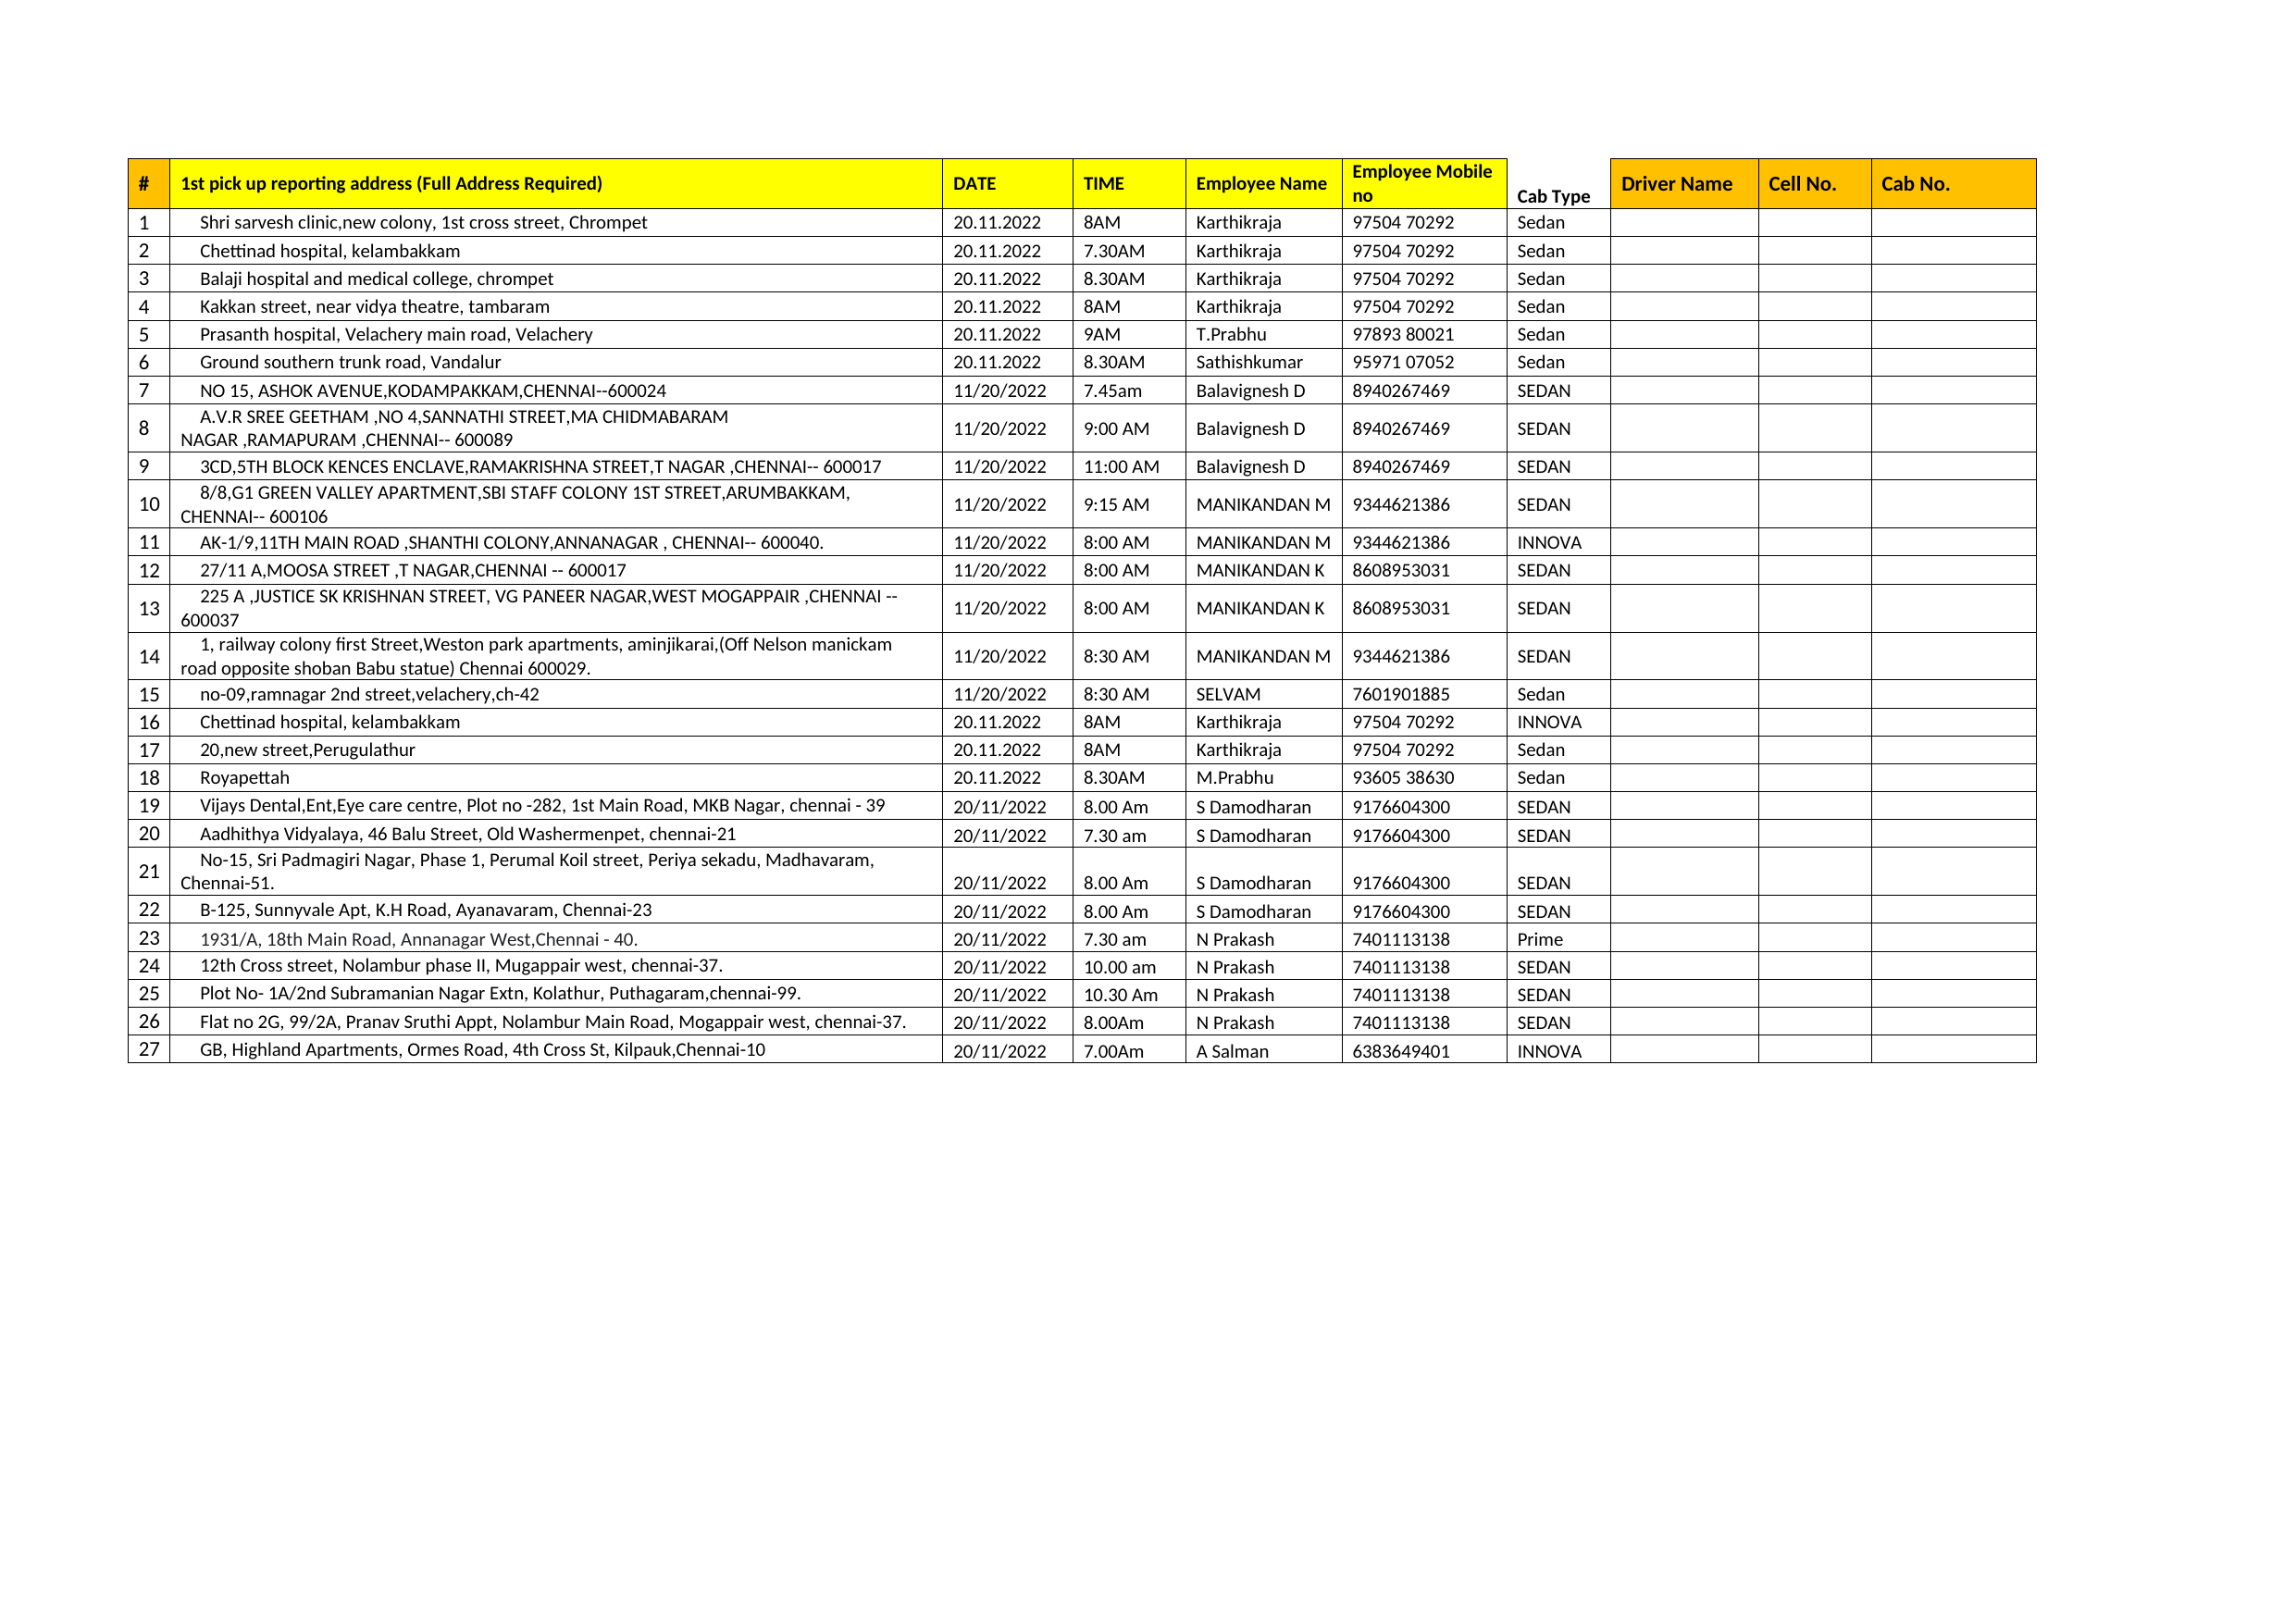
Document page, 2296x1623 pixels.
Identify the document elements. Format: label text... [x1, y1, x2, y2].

table_cell [1872, 377, 2036, 403]
table_cell Prasanth hospital, Velachery main road, Velachery [170, 321, 942, 348]
table_cell B-125, Sunnyvale Apt, K.H Road, Ayanavaram, Chennai-23 [170, 896, 942, 923]
table_cell [1611, 585, 1758, 631]
table_cell 7401113138 [1343, 952, 1507, 979]
table_cell SEDAN [1508, 452, 1610, 479]
table_cell N Prakash [1186, 952, 1342, 979]
table_cell 8.00 Am [1074, 848, 1185, 895]
table_cell M.Prabhu [1186, 764, 1342, 791]
table_cell 1, railway colony first Street,Weston park apartments, aminjikarai,(Off Nelson manickam road opposite shoban Babu statue) Chennai 600029. [170, 633, 942, 679]
table_cell [1872, 292, 2036, 320]
table_cell SEDAN [1508, 404, 1610, 452]
table_cell 16 [129, 709, 169, 736]
table_cell [1759, 556, 1871, 584]
table_cell 8/8,G1 GREEN VALLEY APARTMENT,SBI STAFF COLONY 1ST STREET,ARUMBAKKAM, CHENNAI-- 600106 [170, 480, 942, 527]
table_cell 8:00 AM [1074, 528, 1185, 555]
table_cell 20,new street,Perugulathur [170, 737, 942, 763]
table_cell [1872, 528, 2036, 555]
table_cell [1759, 923, 1871, 950]
table_cell INNOVA [1508, 528, 1610, 555]
table_cell Sedan [1508, 237, 1610, 264]
table_cell [1872, 896, 2036, 923]
table_header TIME [1074, 159, 1185, 208]
table_cell [1611, 452, 1758, 479]
table_cell 7.45am [1074, 377, 1185, 403]
table_cell 24 [129, 952, 169, 979]
table_header DATE [943, 159, 1073, 208]
table_cell [1611, 848, 1758, 895]
table_cell [1759, 737, 1871, 763]
table_cell [1872, 764, 2036, 791]
table_cell 11 [129, 528, 169, 555]
table_cell [1872, 585, 2036, 631]
table_cell Balavignesh D [1186, 377, 1342, 403]
table_cell [1872, 237, 2036, 264]
table_cell S Damodharan [1186, 792, 1342, 819]
table_cell Sedan [1508, 209, 1610, 236]
table_cell 11/20/2022 [943, 633, 1073, 679]
table_cell 1931/A, 18th Main Road, Annanagar West,Chennai - 40. [170, 923, 942, 950]
table_cell Chettinad hospital, kelambakkam [170, 237, 942, 264]
table_cell [1611, 1008, 1758, 1035]
table_header 1st pick up reporting address (Full Address Required) [170, 159, 942, 208]
table_cell 20.11.2022 [943, 737, 1073, 763]
table_cell 11/20/2022 [943, 377, 1073, 403]
table_cell [1872, 265, 2036, 291]
table_cell Shri sarvesh clinic,new colony, 1st cross street, Chrompet [170, 209, 942, 236]
table_cell 9:00 AM [1074, 404, 1185, 452]
table_header Cell No. [1759, 159, 1871, 208]
table_cell 11/20/2022 [943, 404, 1073, 452]
table_cell 7401113138 [1343, 980, 1507, 1007]
table_cell [1611, 980, 1758, 1007]
table_cell [1759, 349, 1871, 376]
table_cell [1759, 404, 1871, 452]
table_cell Karthikraja [1186, 265, 1342, 291]
table_cell SEDAN [1508, 820, 1610, 847]
table_cell 11/20/2022 [943, 680, 1073, 707]
table_cell 20/11/2022 [943, 820, 1073, 847]
table_cell 97893 80021 [1343, 321, 1507, 348]
table_cell MANIKANDAN M [1186, 633, 1342, 679]
table_cell INNOVA [1508, 709, 1610, 736]
table_cell 12th Cross street, Nolambur phase II, Mugappair west, chennai-37. [170, 952, 942, 979]
table_cell 8940267469 [1343, 452, 1507, 479]
table_cell SEDAN [1508, 848, 1610, 895]
table_cell [1611, 896, 1758, 923]
table_cell [1759, 633, 1871, 679]
table_cell 2 [129, 237, 169, 264]
table_header Cab No. [1872, 159, 2036, 208]
table_cell [1872, 737, 2036, 763]
table_cell 20.11.2022 [943, 321, 1073, 348]
table_cell 20/11/2022 [943, 923, 1073, 950]
table_cell 8940267469 [1343, 377, 1507, 403]
table_cell SEDAN [1508, 556, 1610, 584]
table_cell 17 [129, 737, 169, 763]
table_cell 8.30AM [1074, 265, 1185, 291]
table_cell 1 [129, 209, 169, 236]
table_cell MANIKANDAN K [1186, 585, 1342, 631]
table_cell A Salman [1186, 1035, 1342, 1062]
table_cell [1872, 1008, 2036, 1035]
table_cell No-15, Sri Padmagiri Nagar, Phase 1, Perumal Koil street, Periya sekadu, Madhavaram, Chennai-51. [170, 848, 942, 895]
table_cell SEDAN [1508, 1008, 1610, 1035]
table_cell Ground southern trunk road, Vandalur [170, 349, 942, 376]
table_cell 3CD,5TH BLOCK KENCES ENCLAVE,RAMAKRISHNA STREET,T NAGAR ,CHENNAI-- 600017 [170, 452, 942, 479]
table_cell SELVAM [1186, 680, 1342, 707]
table_cell S Damodharan [1186, 896, 1342, 923]
table_cell SEDAN [1508, 896, 1610, 923]
table_cell 22 [129, 896, 169, 923]
table_cell SEDAN [1508, 980, 1610, 1007]
table_cell Karthikraja [1186, 737, 1342, 763]
table_cell [1872, 404, 2036, 452]
table_header # [129, 159, 169, 208]
table_cell [1872, 792, 2036, 819]
table_cell 8608953031 [1343, 585, 1507, 631]
table_cell 7.30AM [1074, 237, 1185, 264]
table_cell 9344621386 [1343, 528, 1507, 555]
table_cell 8940267469 [1343, 404, 1507, 452]
table_cell [1759, 237, 1871, 264]
table_cell 225 A ,JUSTICE SK KRISHNAN STREET, VG PANEER NAGAR,WEST MOGAPPAIR ,CHENNAI -- 600037 [170, 585, 942, 631]
table_cell 8.30AM [1074, 764, 1185, 791]
table_cell 20.11.2022 [943, 764, 1073, 791]
table_cell 10.30 Am [1074, 980, 1185, 1007]
table_header Driver Name [1611, 159, 1758, 208]
table_cell 7.30 am [1074, 923, 1185, 950]
table_cell [1611, 680, 1758, 707]
table_cell 20/11/2022 [943, 952, 1073, 979]
table_cell SEDAN [1508, 585, 1610, 631]
table_cell 8.30AM [1074, 349, 1185, 376]
table_cell 8:00 AM [1074, 585, 1185, 631]
table_header Cab Type [1508, 158, 1610, 208]
table_cell 3 [129, 265, 169, 291]
table_cell 8AM [1074, 737, 1185, 763]
table_cell 9176604300 [1343, 848, 1507, 895]
table_cell 9AM [1074, 321, 1185, 348]
table_cell [1872, 709, 2036, 736]
table_cell 13 [129, 585, 169, 631]
table_cell 7401113138 [1343, 923, 1507, 950]
table_cell [1872, 952, 2036, 979]
table_cell S Damodharan [1186, 848, 1342, 895]
table_cell 20/11/2022 [943, 848, 1073, 895]
table_cell 97504 70292 [1343, 237, 1507, 264]
table_cell 20.11.2022 [943, 209, 1073, 236]
table_cell [1759, 820, 1871, 847]
table_cell S Damodharan [1186, 820, 1342, 847]
table_cell Balavignesh D [1186, 404, 1342, 452]
table_cell 8.00 Am [1074, 896, 1185, 923]
table_cell [1611, 792, 1758, 819]
table_cell [1872, 480, 2036, 527]
table_cell [1611, 349, 1758, 376]
table_cell 11/20/2022 [943, 452, 1073, 479]
table_cell 18 [129, 764, 169, 791]
table_cell 20.11.2022 [943, 292, 1073, 320]
table_cell Karthikraja [1186, 237, 1342, 264]
table_cell 19 [129, 792, 169, 819]
table_cell 7.30 am [1074, 820, 1185, 847]
table_cell 27/11 A,MOOSA STREET ,T NAGAR,CHENNAI -- 600017 [170, 556, 942, 584]
table_cell Sedan [1508, 265, 1610, 291]
table_cell [1611, 633, 1758, 679]
table_cell Flat no 2G, 99/2A, Pranav Sruthi Appt, Nolambur Main Road, Mogappair west, chennai-37. [170, 1008, 942, 1035]
table_cell N Prakash [1186, 923, 1342, 950]
table_cell [1872, 209, 2036, 236]
table_cell 9344621386 [1343, 633, 1507, 679]
table_cell [1611, 321, 1758, 348]
table_cell [1611, 737, 1758, 763]
table_cell 97504 70292 [1343, 709, 1507, 736]
table_cell 97504 70292 [1343, 737, 1507, 763]
table_cell Karthikraja [1186, 709, 1342, 736]
table_cell [1611, 952, 1758, 979]
table_cell [1759, 528, 1871, 555]
table_cell 10 [129, 480, 169, 527]
table_cell [1872, 980, 2036, 1007]
table_cell [1611, 923, 1758, 950]
table_cell 20 [129, 820, 169, 847]
table_cell [1759, 209, 1871, 236]
table_cell SEDAN [1508, 480, 1610, 527]
table_cell 8 [129, 404, 169, 452]
table_cell [1759, 680, 1871, 707]
table_cell Kakkan street, near vidya theatre, tambaram [170, 292, 942, 320]
table_cell 5 [129, 321, 169, 348]
table_cell 20.11.2022 [943, 709, 1073, 736]
table_cell 9344621386 [1343, 480, 1507, 527]
table_cell GB, Highland Apartments, Ormes Road, 4th Cross St, Kilpauk,Chennai-10 [170, 1035, 942, 1062]
table_cell 7401113138 [1343, 1008, 1507, 1035]
table_cell 11:00 AM [1074, 452, 1185, 479]
table_cell 11/20/2022 [943, 480, 1073, 527]
table_cell 20.11.2022 [943, 265, 1073, 291]
table_cell [1759, 480, 1871, 527]
table_cell 97504 70292 [1343, 265, 1507, 291]
table_cell 8:30 AM [1074, 633, 1185, 679]
table_cell Sedan [1508, 321, 1610, 348]
table_cell Sedan [1508, 349, 1610, 376]
table_cell N Prakash [1186, 1008, 1342, 1035]
table_cell Plot No- 1A/2nd Subramanian Nagar Extn, Kolathur, Puthagaram,chennai-99. [170, 980, 942, 1007]
table_cell [1759, 848, 1871, 895]
table_cell 8.00 Am [1074, 792, 1185, 819]
table_cell [1872, 349, 2036, 376]
table_cell MANIKANDAN M [1186, 480, 1342, 527]
table_cell [1872, 820, 2036, 847]
table_cell [1611, 237, 1758, 264]
table_cell A.V.R SREE GEETHAM ,NO 4,SANNATHI STREET,MA CHIDMABARAM NAGAR ,RAMAPURAM ,CHENNAI-- 600089 [170, 404, 942, 452]
table_cell Sedan [1508, 764, 1610, 791]
table_cell 27 [129, 1035, 169, 1062]
table_cell Sedan [1508, 680, 1610, 707]
table_cell 97504 70292 [1343, 292, 1507, 320]
table_cell [1759, 321, 1871, 348]
table_cell SEDAN [1508, 792, 1610, 819]
table_cell [1611, 209, 1758, 236]
table_cell [1611, 556, 1758, 584]
table_cell [1872, 848, 2036, 895]
table_cell 25 [129, 980, 169, 1007]
table_cell [1611, 480, 1758, 527]
table_cell MANIKANDAN M [1186, 528, 1342, 555]
table_cell [1872, 452, 2036, 479]
table_cell 4 [129, 292, 169, 320]
table_cell 21 [129, 848, 169, 895]
table_cell 8AM [1074, 209, 1185, 236]
table_cell Sedan [1508, 292, 1610, 320]
table_cell INNOVA [1508, 1035, 1610, 1062]
table_cell 20/11/2022 [943, 1008, 1073, 1035]
table_cell 11/20/2022 [943, 528, 1073, 555]
table_cell [1759, 1035, 1871, 1062]
table_cell 26 [129, 1008, 169, 1035]
table_cell Royapettah [170, 764, 942, 791]
table_header Employee Mobile no [1343, 159, 1507, 208]
table_cell Sathishkumar [1186, 349, 1342, 376]
table_cell [1872, 633, 2036, 679]
table_cell [1759, 265, 1871, 291]
table_cell [1872, 680, 2036, 707]
table_cell [1611, 709, 1758, 736]
table_cell Chettinad hospital, kelambakkam [170, 709, 942, 736]
table_cell Prime [1508, 923, 1610, 950]
table_cell [1759, 709, 1871, 736]
table_cell 97504 70292 [1343, 209, 1507, 236]
table_cell [1611, 404, 1758, 452]
table_cell MANIKANDAN K [1186, 556, 1342, 584]
table_cell [1759, 452, 1871, 479]
table_cell [1611, 528, 1758, 555]
table_cell 14 [129, 633, 169, 679]
table_cell Balaji hospital and medical college, chrompet [170, 265, 942, 291]
table_cell 11/20/2022 [943, 585, 1073, 631]
table_cell 9 [129, 452, 169, 479]
table_cell 9:15 AM [1074, 480, 1185, 527]
table_cell [1611, 292, 1758, 320]
table_cell 95971 07052 [1343, 349, 1507, 376]
table_cell [1611, 820, 1758, 847]
table_cell 8AM [1074, 709, 1185, 736]
table_cell 12 [129, 556, 169, 584]
table_cell SEDAN [1508, 633, 1610, 679]
table_cell 23 [129, 923, 169, 950]
table_cell 8:30 AM [1074, 680, 1185, 707]
table_cell 20.11.2022 [943, 237, 1073, 264]
table_cell 8AM [1074, 292, 1185, 320]
table_cell SEDAN [1508, 952, 1610, 979]
table_cell 10.00 am [1074, 952, 1185, 979]
table_cell [1759, 292, 1871, 320]
table_cell [1611, 1035, 1758, 1062]
table_cell no-09,ramnagar 2nd street,velachery,ch-42 [170, 680, 942, 707]
table_cell 20/11/2022 [943, 980, 1073, 1007]
table_cell [1759, 980, 1871, 1007]
table_cell [1759, 377, 1871, 403]
table_cell Sedan [1508, 737, 1610, 763]
table_cell 11/20/2022 [943, 556, 1073, 584]
table_cell [1759, 896, 1871, 923]
table_cell 8:00 AM [1074, 556, 1185, 584]
table_cell [1872, 321, 2036, 348]
table_cell [1759, 952, 1871, 979]
table_cell AK-1/9,11TH MAIN ROAD ,SHANTHI COLONY,ANNANAGAR , CHENNAI-- 600040. [170, 528, 942, 555]
table_cell Vijays Dental,Ent,Eye care centre, Plot no -282, 1st Main Road, MKB Nagar, chennai - 39 [170, 792, 942, 819]
table_cell [1611, 764, 1758, 791]
table_cell [1872, 1035, 2036, 1062]
table_cell 8.00Am [1074, 1008, 1185, 1035]
table_cell 6383649401 [1343, 1035, 1507, 1062]
table_cell 15 [129, 680, 169, 707]
table_cell [1872, 556, 2036, 584]
table_cell [1759, 764, 1871, 791]
table_cell 20/11/2022 [943, 792, 1073, 819]
table_cell 9176604300 [1343, 896, 1507, 923]
table_cell 7 [129, 377, 169, 403]
table_cell SEDAN [1508, 377, 1610, 403]
table_header Employee Name [1186, 159, 1342, 208]
table_cell 20/11/2022 [943, 896, 1073, 923]
table_cell [1759, 585, 1871, 631]
table_cell 8608953031 [1343, 556, 1507, 584]
table_cell N Prakash [1186, 980, 1342, 1007]
table_cell 7601901885 [1343, 680, 1507, 707]
table_cell Balavignesh D [1186, 452, 1342, 479]
table_cell [1611, 265, 1758, 291]
table_cell T.Prabhu [1186, 321, 1342, 348]
table_cell 9176604300 [1343, 792, 1507, 819]
table_cell 6 [129, 349, 169, 376]
table_cell 7.00Am [1074, 1035, 1185, 1062]
table_cell 20/11/2022 [943, 1035, 1073, 1062]
table_cell [1759, 1008, 1871, 1035]
table_cell 9176604300 [1343, 820, 1507, 847]
table_cell NO 15, ASHOK AVENUE,KODAMPAKKAM,CHENNAI--600024 [170, 377, 942, 403]
table_cell 20.11.2022 [943, 349, 1073, 376]
table_cell Karthikraja [1186, 209, 1342, 236]
table_cell Karthikraja [1186, 292, 1342, 320]
table_cell Aadhithya Vidyalaya, 46 Balu Street, Old Washermenpet, chennai-21 [170, 820, 942, 847]
table_cell [1759, 792, 1871, 819]
table_cell 93605 38630 [1343, 764, 1507, 791]
table_cell [1872, 923, 2036, 950]
table_cell [1611, 377, 1758, 403]
